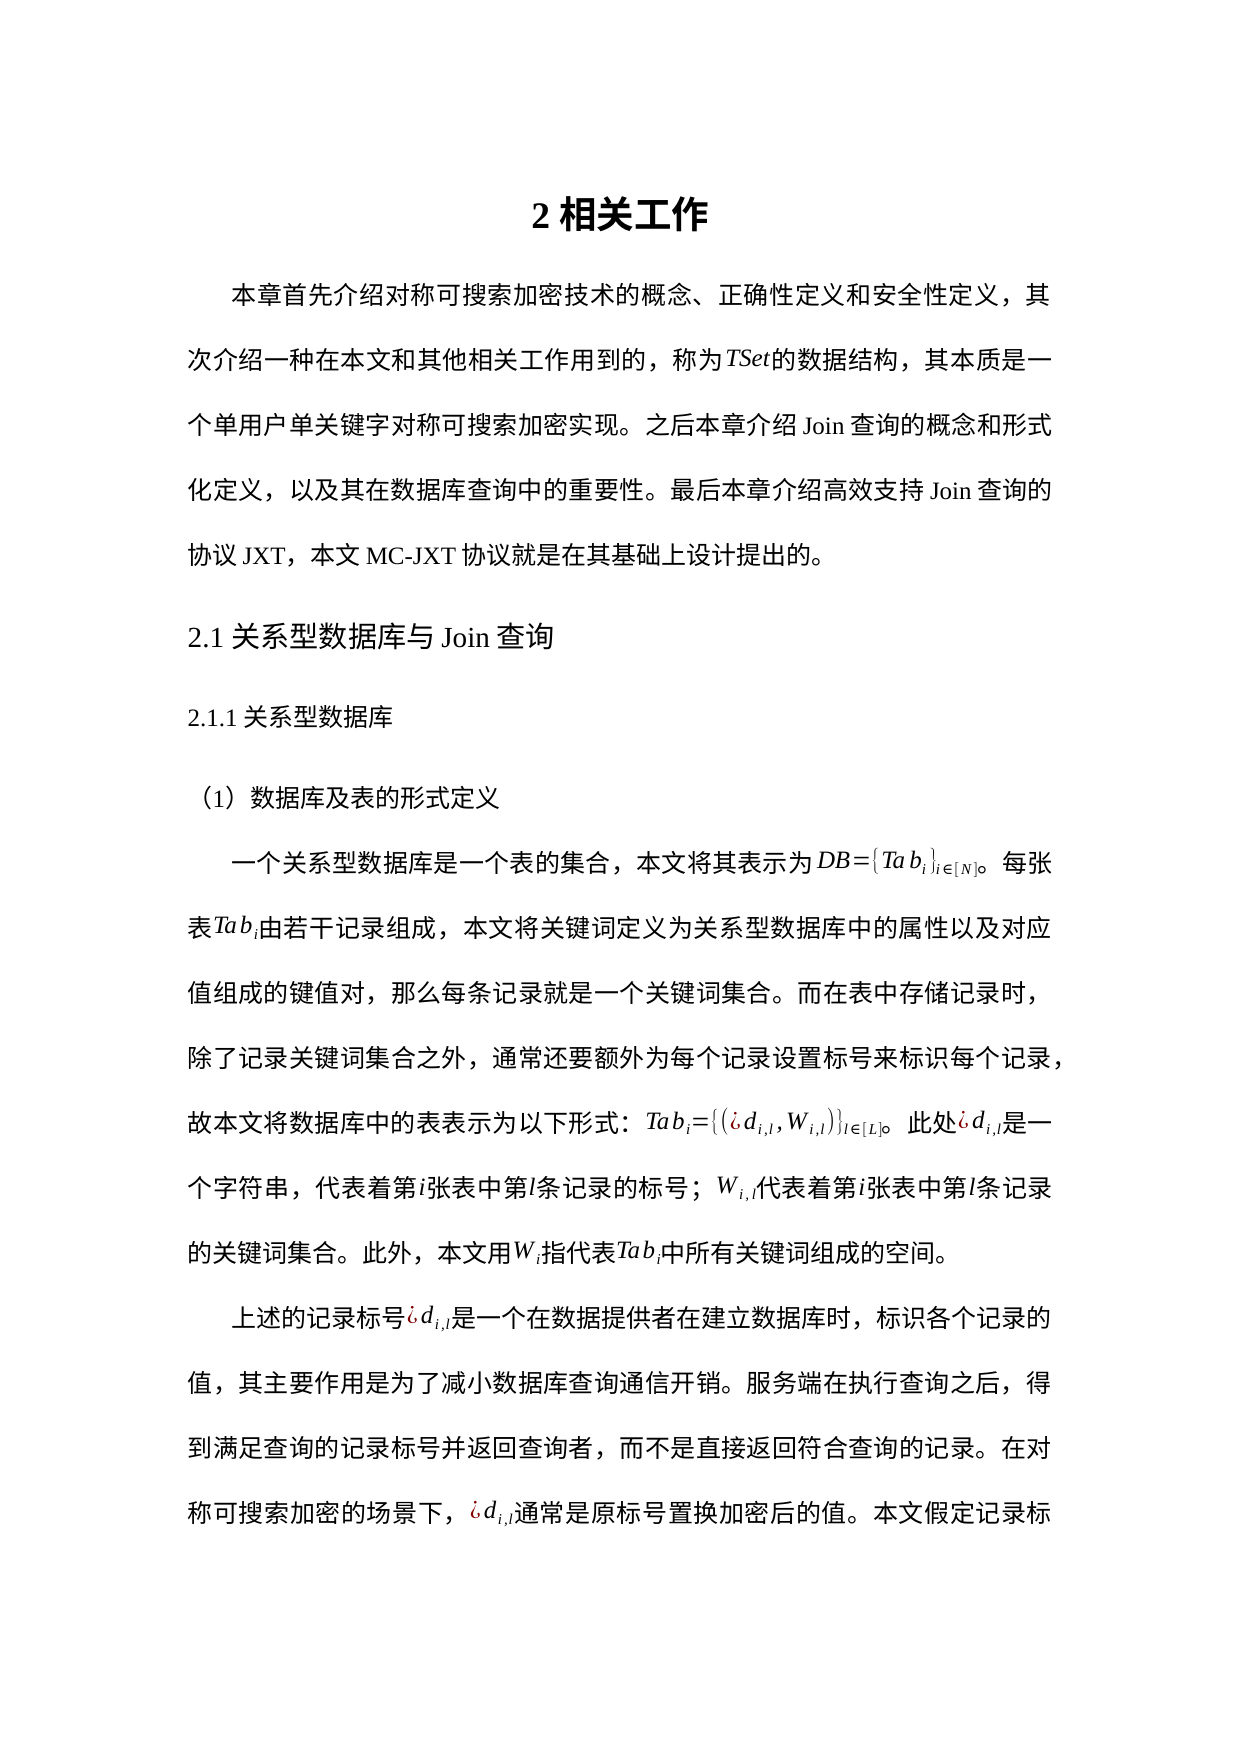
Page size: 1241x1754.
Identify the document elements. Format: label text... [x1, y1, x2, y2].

text （1）数据库及表的形式定义 [187, 764, 1053, 829]
text 一个关系型数据库是一个表的集合，本文将其表示为。每张表由若干记录组成，本文将关键词定义为关系型数据库中的属性以及对应值组成的键值对，那么每条记录就是一个关键词集合。而在表中存储记录时，除了记录关键词集合之外，通常还要额外为每个记录设置标号来标识每个记录，故本文将数据库中的表表示为以下形式：。此处是一个字符串，代表着第张表中第条记录的标号；代表着第张表中第条记录的关键词集合。此外，本文用指代表中所有关键词组成的空间。 [187, 829, 1053, 1284]
subtitle 相关工作 [187, 179, 1053, 244]
subtitle 关系型数据库与Join查询 [187, 602, 1053, 667]
text 本章首先介绍对称可搜索加密技术的概念、正确性定义和安全性定义，其次介绍一种在本文和其他相关工作用到的，称为的数据结构，其本质是一个单用户单关键字对称可搜索加密实现。之后本章介绍Join查询的概念和形式化定义，以及其在数据库查询中的重要性。最后本章介绍高效支持Join查询的协议JXT，本文MC-JXT协议就是在其基础上设计提出的。 [187, 261, 1053, 586]
subtitle 关系型数据库 [187, 683, 1053, 748]
